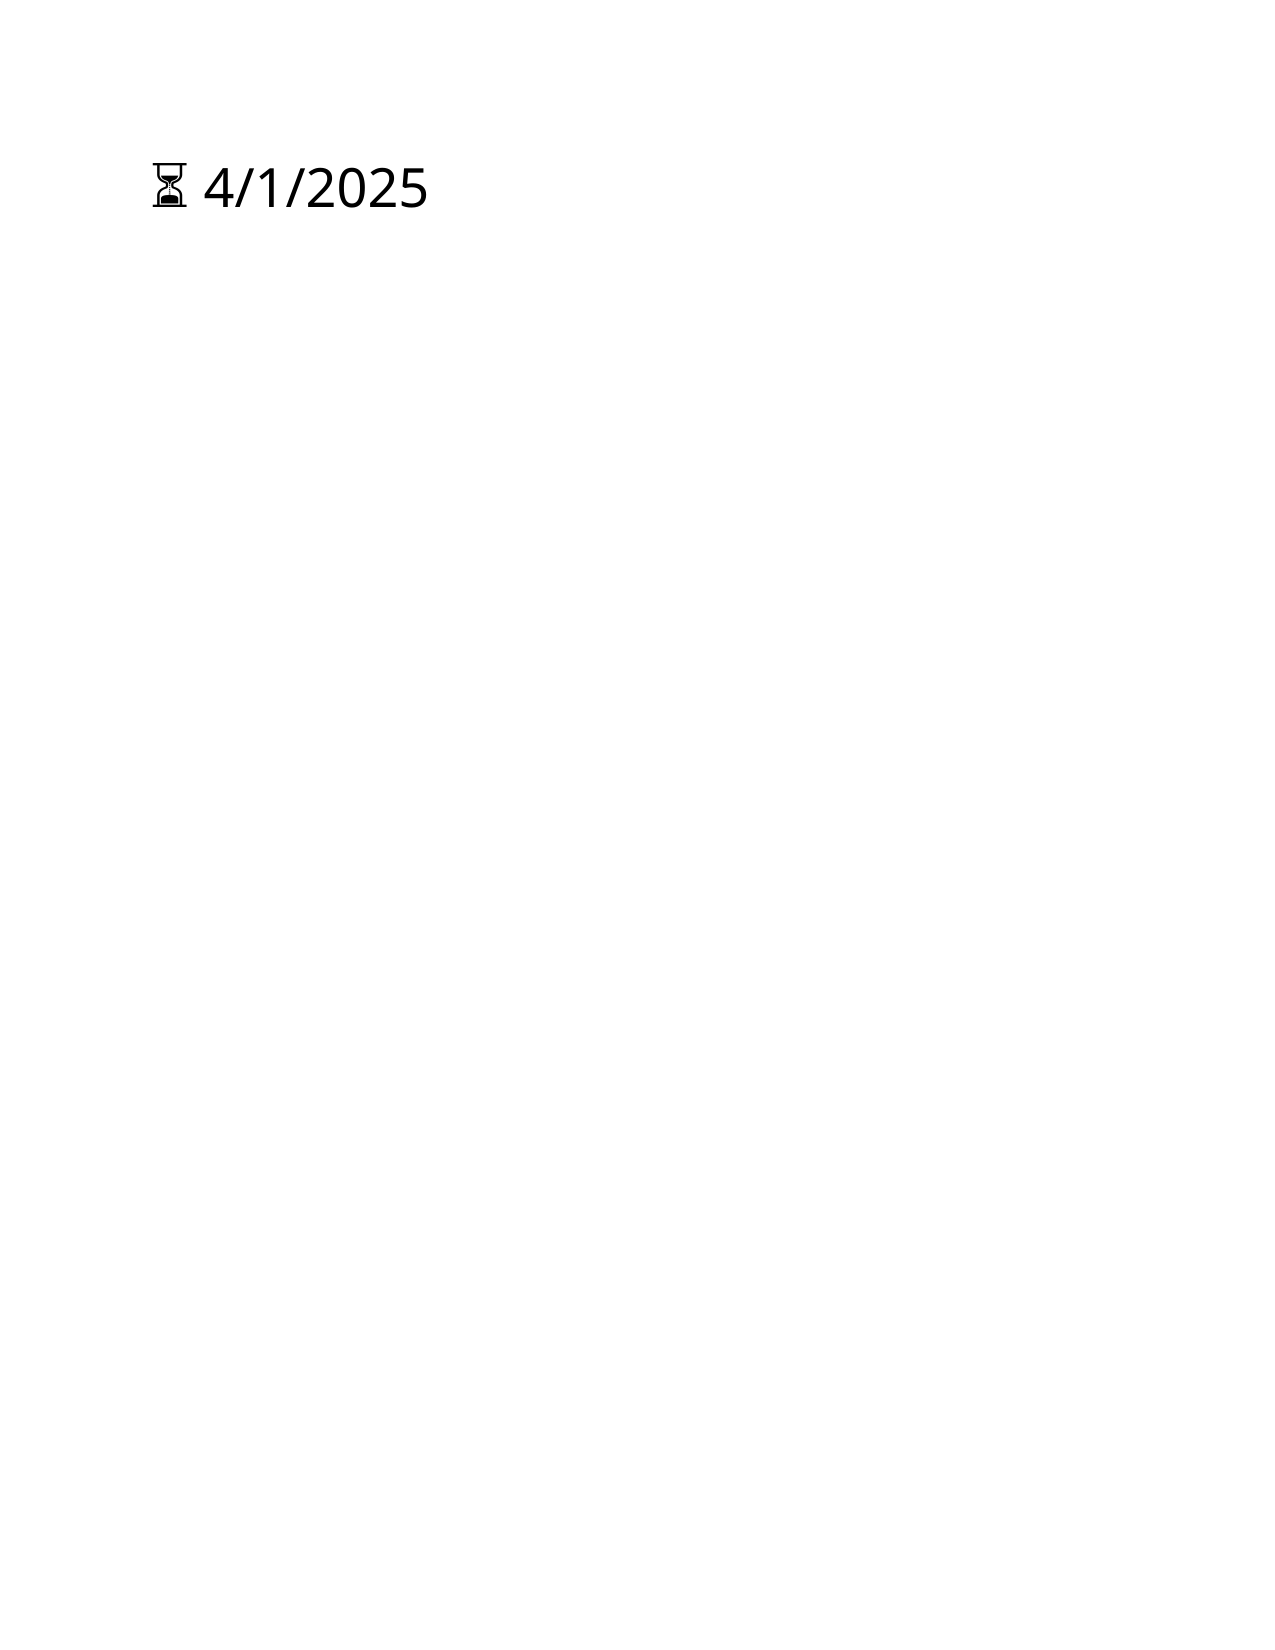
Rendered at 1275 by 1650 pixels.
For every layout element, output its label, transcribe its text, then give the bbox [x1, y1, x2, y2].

title ⏳ 4/1/2025 [150, 150, 1125, 224]
